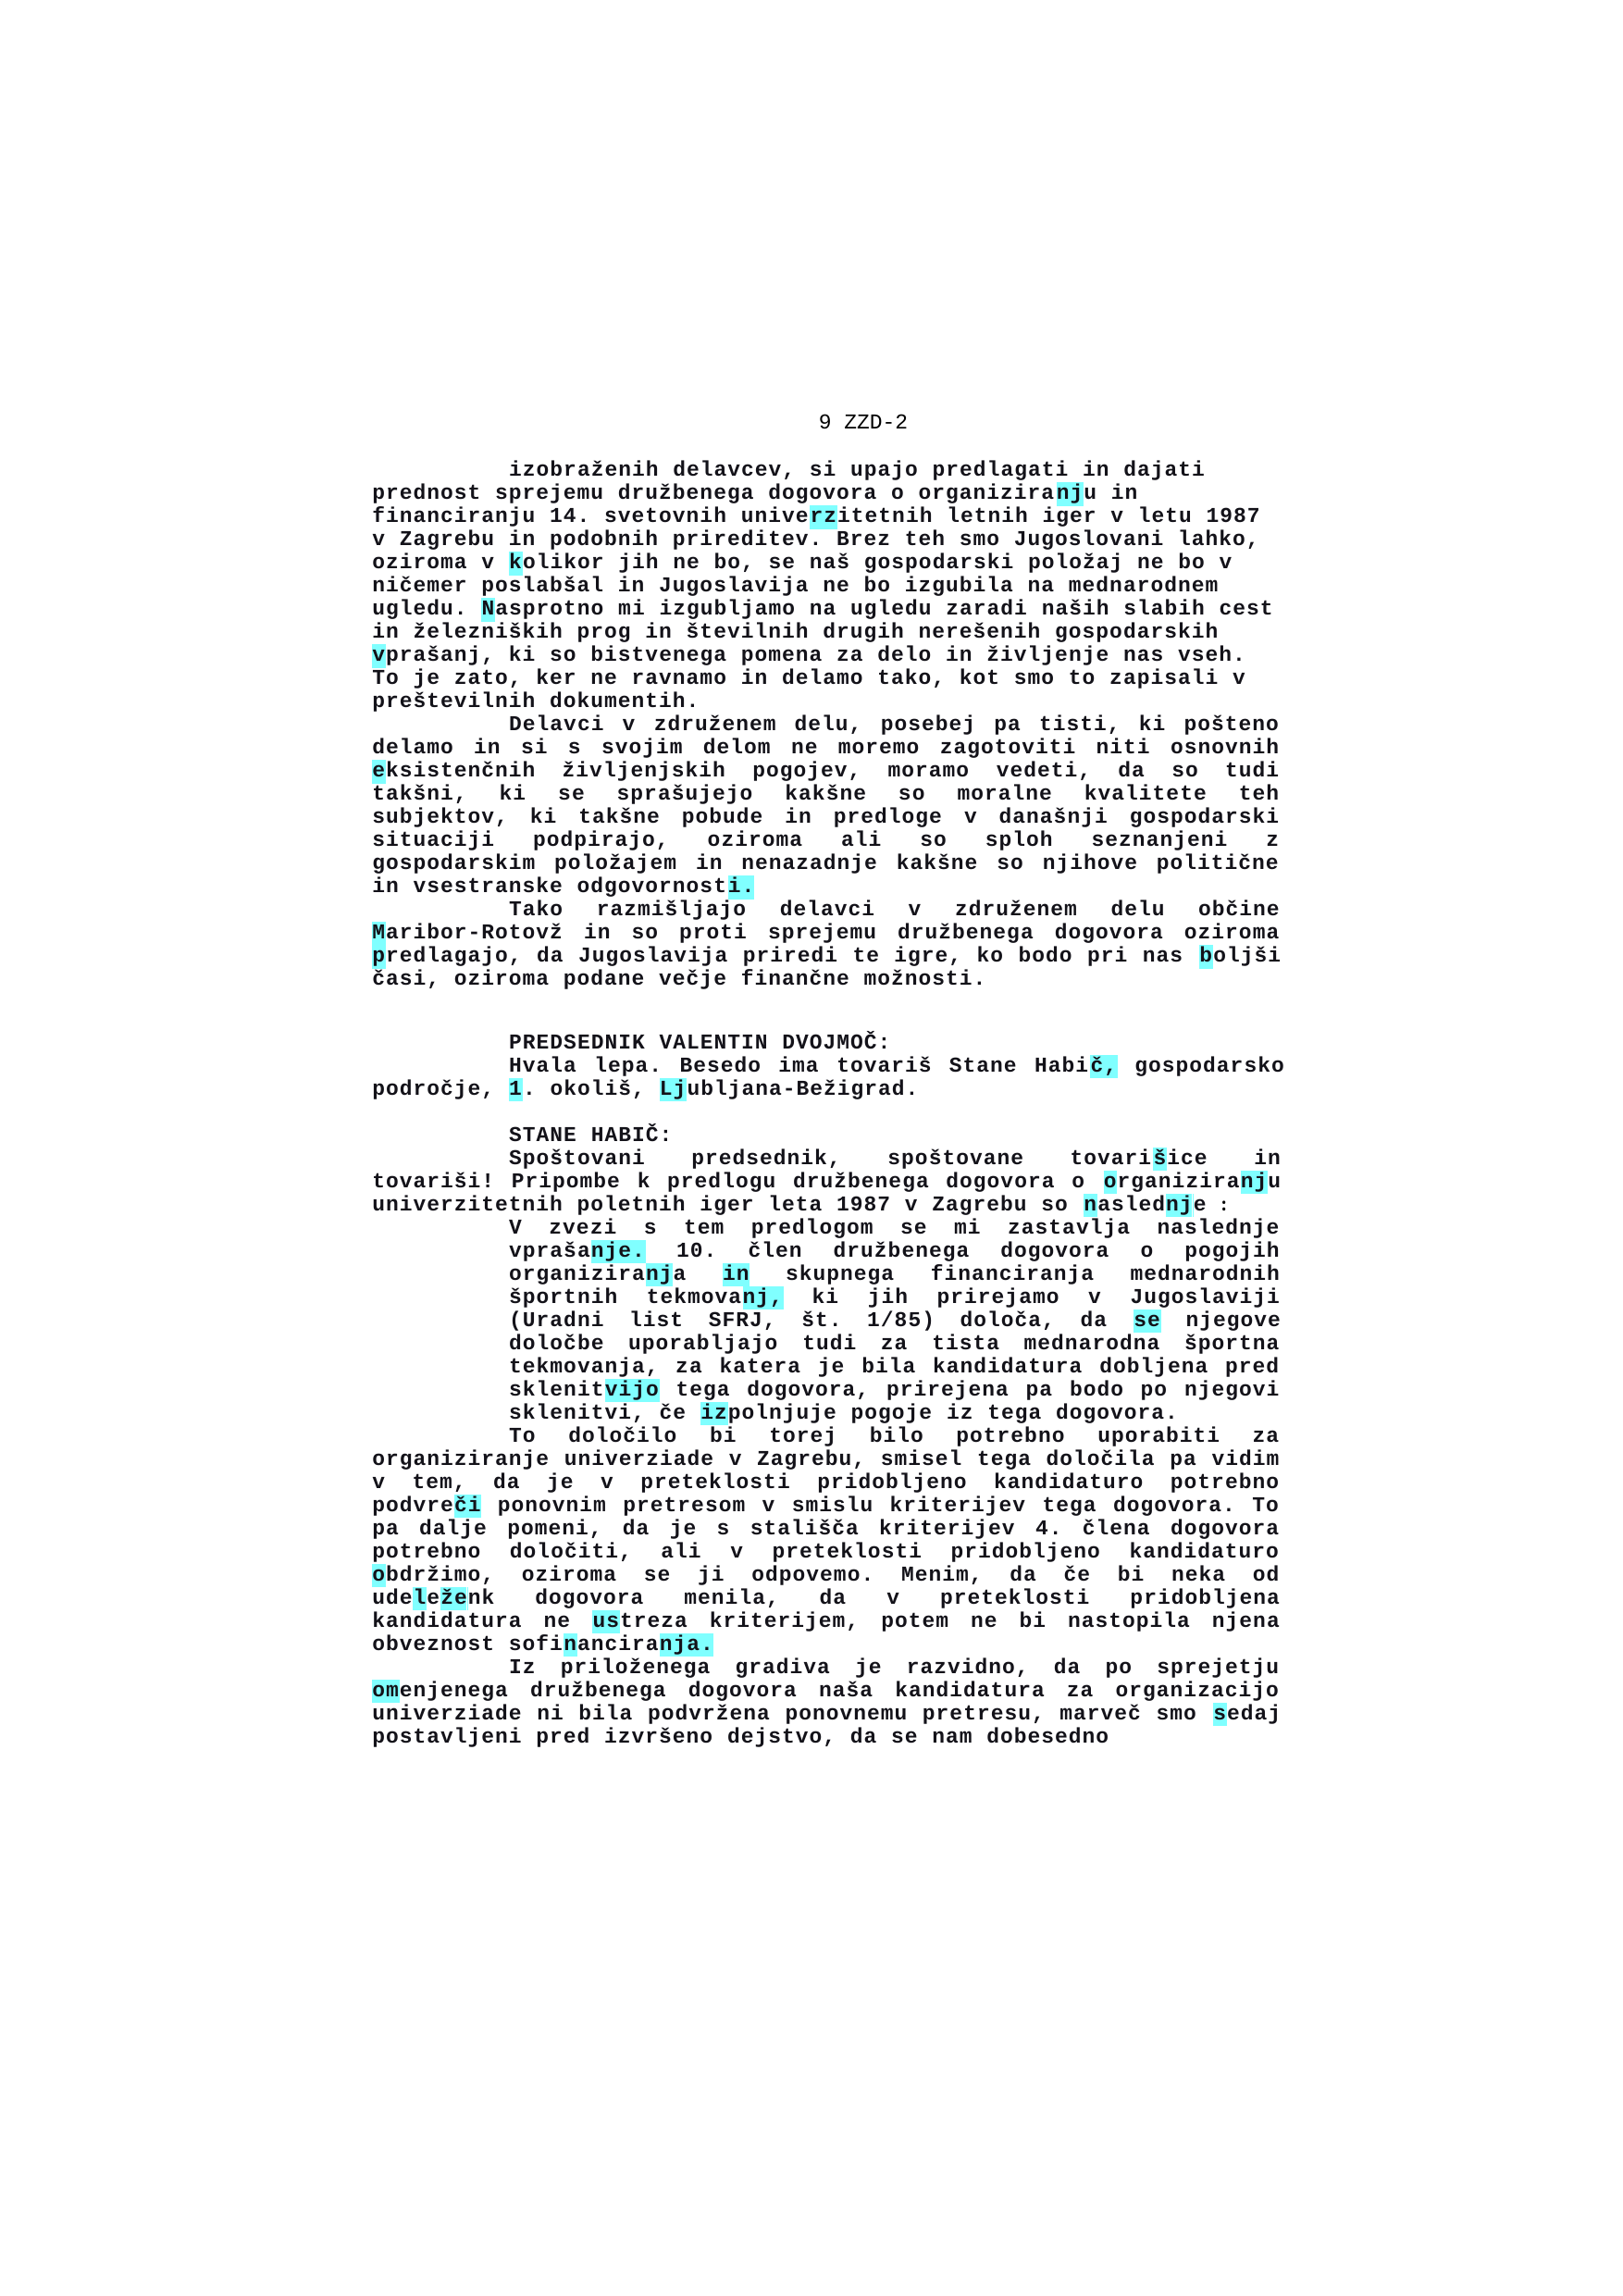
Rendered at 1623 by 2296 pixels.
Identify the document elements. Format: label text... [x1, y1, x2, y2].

text Delavci v združenem delu, posebej pa tisti, ki pošteno delamo in si s svojim delom ne moremo zagotoviti niti osnovnih eksistenčnih življenjskih pogojev, moramo vedeti, da so tudi takšni, ki se sprašujejo kakšne so moralne kvalitete teh subjektov, ki takšne pobude in predloge v današnji gospodarski situaciji podpirajo, oziroma ali so sploh seznanjeni z gospodarskim položajem in nenazadnje kakšne so njihove politične in vsestranske odgovornosti. [372, 713, 1281, 898]
text Spoštovani predsednik, spoštovane tovarišice in tovariši! Pripombe k predlogu družbenega dogovora o organiziranju univerzitetnih poletnih iger leta 1987 v Zagrebu so naslednje : [372, 1146, 1281, 1215]
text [372, 1655, 1281, 1747]
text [372, 458, 1284, 713]
text STANE HABIČ: [372, 1123, 1281, 1146]
text PREDSEDNIK VALENTIN DVOJMOČ: [372, 1030, 1284, 1053]
text To določilo bi torej bilo potrebno uporabiti za organiziranje univerziade v Zagrebu, smisel tega določila pa vidim v tem, da je v preteklosti pridobljeno kandidaturo potrebno podvreči ponovnim pretresom v smislu kriterijev tega dogovora. To pa dalje pomeni, da je s stališča kriterijev 4. člena dogovora potrebno določiti, ali v preteklosti pridobljeno kandidaturo obdržimo, oziroma se ji odpovemo. Menim, da če bi neka od udeleženk dogovora menila, da v preteklosti pridobljena kandidatura ne ustreza kriterijem, potem ne bi nastopila njena obveznost sofinanciranja. [372, 1423, 1281, 1655]
text Tako razmišljajo delavci v združenem delu občine Maribor-Rotovž in so proti sprejemu družbenega dogovora oziroma predlagajo, da Jugoslavija priredi te igre, ko bodo pri nas boljši časi, oziroma podane večje finančne možnosti. [372, 898, 1281, 990]
text V zvezi s tem predlogom se mi zastavlja naslednje vprašanje. 10. člen družbenega dogovora o pogojih organiziranja in skupnega financiranja mednarodnih športnih tekmovanj, ki jih prirejamo v Jugoslaviji (Uradni list SFRJ, št. 1/85) določa, da se njegove določbe uporabljajo tudi za tista mednarodna športna tekmovanja, za katera je bila kandidatura dobljena pred sklenitvijo tega dogovora, prirejena pa bodo po njegovi sklenitvi, če izpolnjuje pogoje iz tega dogovora. [509, 1215, 1281, 1423]
text Hvala lepa. Besedo ima tovariš Stane Habič, gospodarsko področje, 1. okoliš, Ljubljana-Bežigrad. [372, 1053, 1284, 1099]
